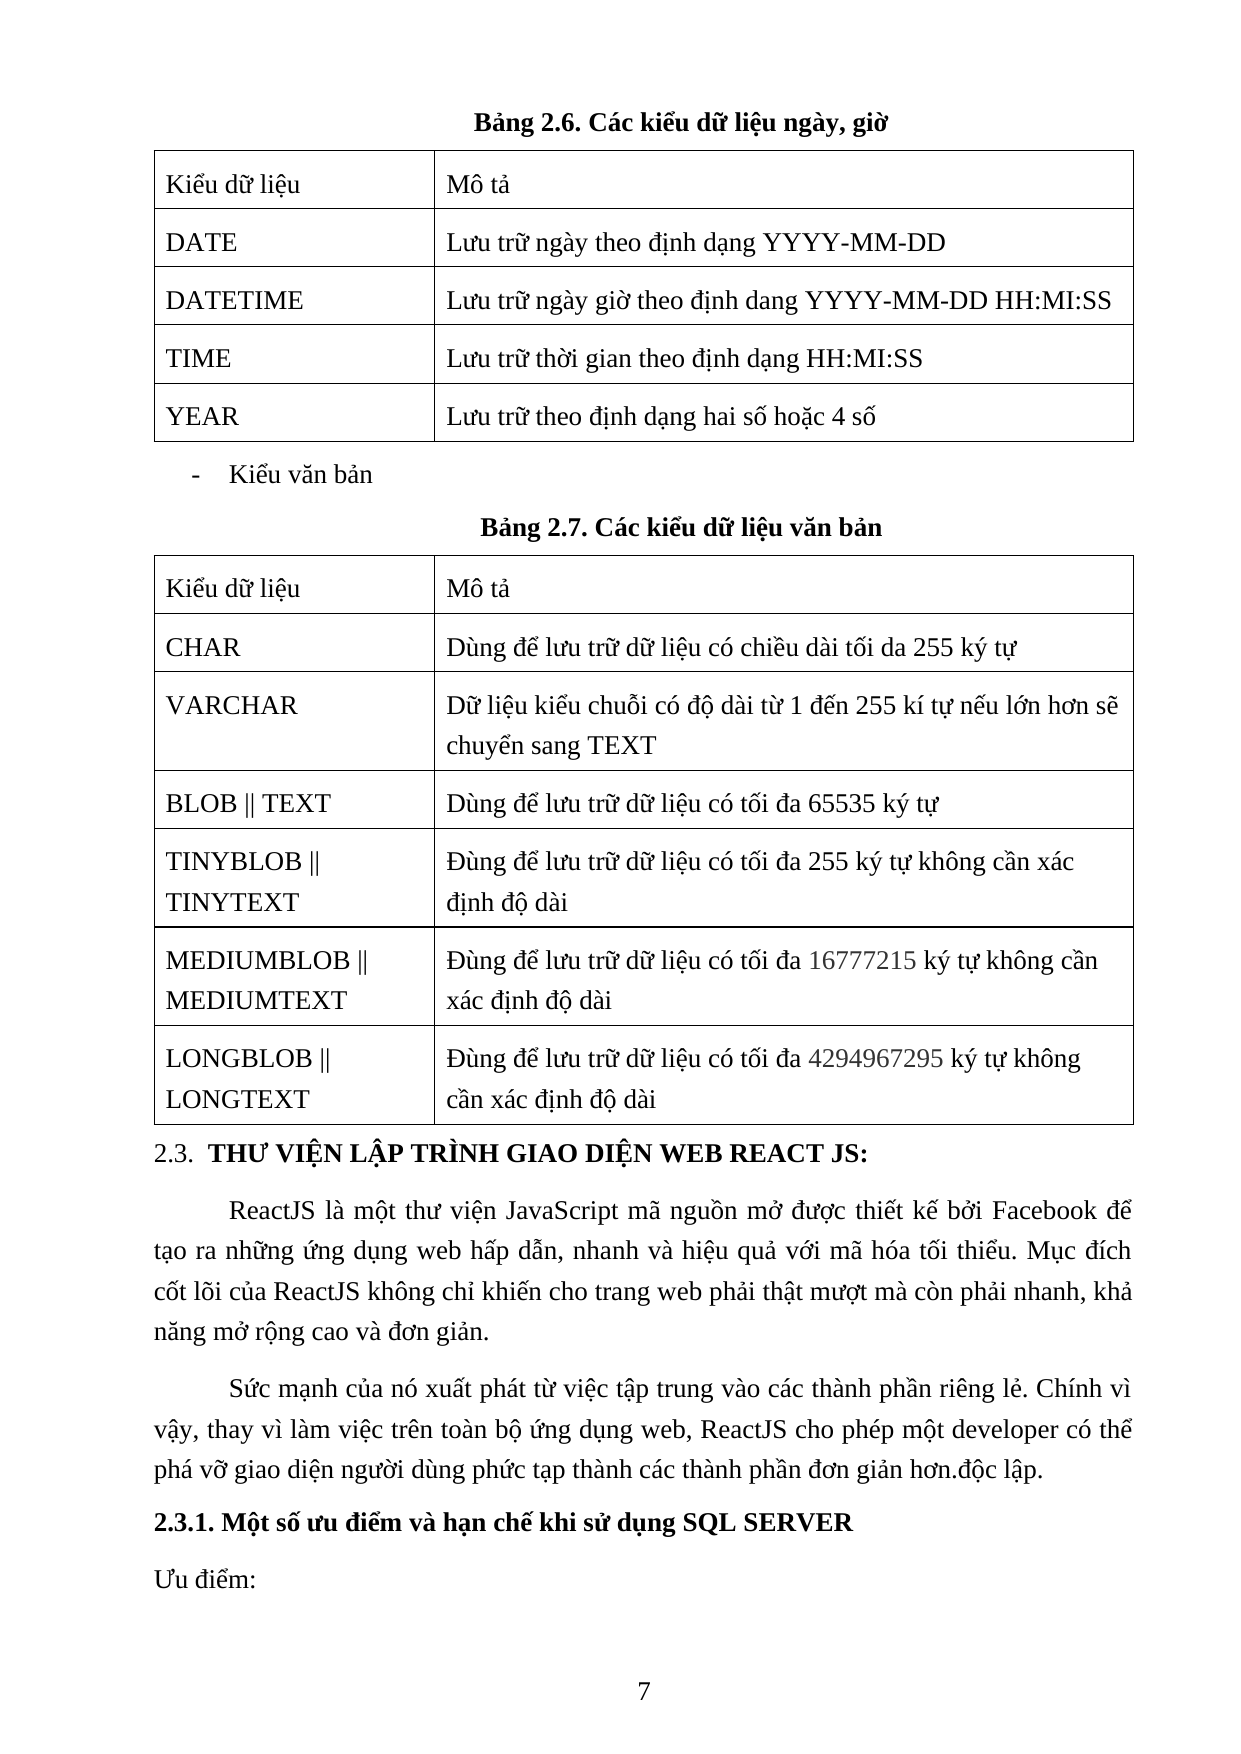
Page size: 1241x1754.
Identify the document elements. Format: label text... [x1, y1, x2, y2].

table_cell CHAR [155, 614, 434, 671]
table_cell DATE [155, 209, 434, 266]
table_cell TINYBLOB || TINYTEXT [155, 829, 434, 926]
text Ưu điểm: [153, 1563, 1134, 1594]
table_cell VARCHAR [155, 672, 434, 770]
table_cell BLOB || TEXT [155, 771, 434, 828]
table_cell Lưu trữ theo định dạng hai số hoặc 4 số [435, 384, 1133, 441]
text Bảng 2.6. Các kiểu dữ liệu ngày, giờ [228, 106, 1134, 137]
text Sức mạnh của nó xuất phát từ việc tập trung vào các thành phần riêng lẻ. Chính vì vậy, thay vì làm việc trên toàn bộ ứng dụng web, ReactJS cho phép một developer có thể phá vỡ giao diện người dùng phức tạp thành các thành phần đơn giản hơn.độc lập. [153, 1372, 1134, 1484]
table_header Kiểu dữ liệu [155, 151, 434, 208]
table_cell Đùng để lưu trữ dữ liệu có tối đa 255 ký tự không cần xác định độ dài [435, 829, 1133, 926]
table_cell TIME [155, 325, 434, 382]
table_cell DATETIME [155, 267, 434, 324]
text Thư viện lập trình giao diện web react js: [153, 1137, 1134, 1168]
table_cell Lưu trữ thời gian theo định dạng HH:MI:SS [435, 325, 1133, 382]
table_cell YEAR [155, 384, 434, 441]
table_cell Dữ liệu kiểu chuỗi có độ dài từ 1 đến 255 kí tự nếu lớn hơn sẽ chuyển sang TEXT [435, 672, 1133, 770]
table_cell Dùng để lưu trữ dữ liệu có chiều dài tối da 255 ký tự [435, 614, 1133, 671]
text Bảng 2.7. Các kiểu dữ liệu văn bản [228, 511, 1134, 542]
table_header Mô tả [435, 151, 1133, 208]
list Kiểu văn bản [191, 458, 1134, 489]
table_cell LONGBLOB || LONGTEXT [155, 1026, 434, 1123]
table_header Kiểu dữ liệu [155, 556, 434, 613]
table_cell Đùng để lưu trữ dữ liệu có tối đa 16777215 ký tự không cần xác định độ dài [435, 928, 1133, 1025]
table_cell Đùng để lưu trữ dữ liệu có tối đa 4294967295 ký tự không cần xác định độ dài [435, 1026, 1133, 1123]
table_cell Lưu trữ ngày giờ theo định dang YYYY-MM-DD HH:MI:SS [435, 267, 1133, 324]
table_cell MEDIUMBLOB || MEDIUMTEXT [155, 928, 434, 1025]
table_header Mô tả [435, 556, 1133, 613]
table_cell Dùng để lưu trữ dữ liệu có tối đa 65535 ký tự [435, 771, 1133, 828]
table_cell Lưu trữ ngày theo định dạng YYYY-MM-DD [435, 209, 1133, 266]
text Một số ưu điểm và hạn chế khi sử dụng SQL SERVER [153, 1506, 1134, 1537]
text ReactJS là một thư viện JavaScript mã nguồn mở được thiết kế bởi Facebook để tạo ra những ứng dụng web hấp dẫn, nhanh và hiệu quả với mã hóa tối thiểu. Mục đích cốt lõi của ReactJS không chỉ khiến cho trang web phải thật mượt mà còn phải nhanh, khả năng mở rộng cao và đơn giản. [153, 1194, 1134, 1346]
